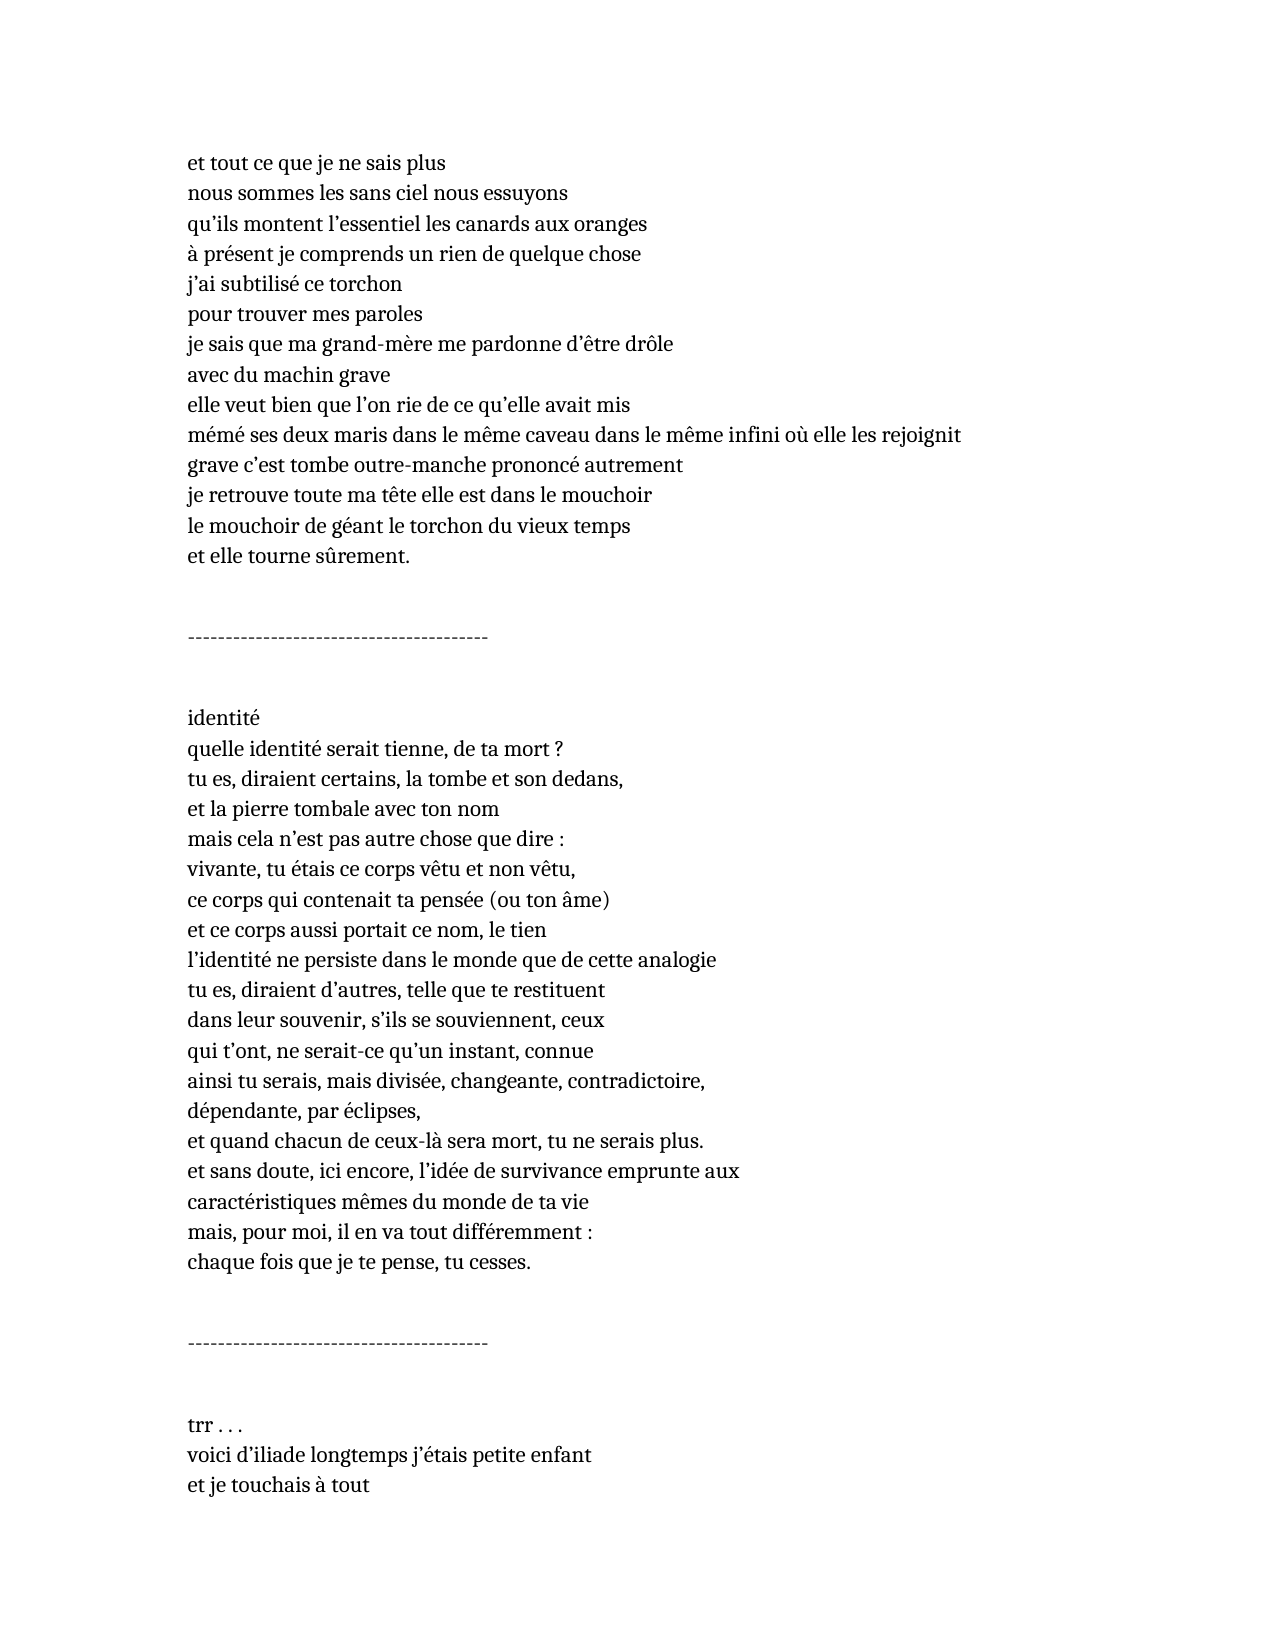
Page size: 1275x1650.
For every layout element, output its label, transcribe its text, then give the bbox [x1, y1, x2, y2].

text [187, 150, 1087, 569]
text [187, 1411, 1087, 1498]
text ---------------------------------------- [187, 1300, 1087, 1387]
text identité quelle identité serait tienne, de ta mort ? tu es, diraient certains, la tombe et son dedans, et la pierre tombale avec ton nom mais cela n’est pas autre chose que dire : vivante, tu étais ce corps vêtu et non vêtu, ce corps qui contenait ta pensée (ou ton âme) et ce corps aussi portait ce nom, le tien l’identité ne persiste dans le monde que de cette analogie tu es, diraient d’autres, telle que te restituent dans leur souvenir, s’ils se souviennent, ceux qui t’ont, ne serait-ce qu’un instant, connue ainsi tu serais, mais divisée, changeante, contradictoire, dépendante, par éclipses, et quand chacun de ceux-là sera mort, tu ne serais plus. et sans doute, ici encore, l’idée de survivance emprunte aux caractéristiques mêmes du monde de ta vie mais, pour moi, il en va tout différemment : chaque fois que je te pense, tu cesses. [187, 705, 1087, 1275]
text ---------------------------------------- [187, 594, 1087, 681]
